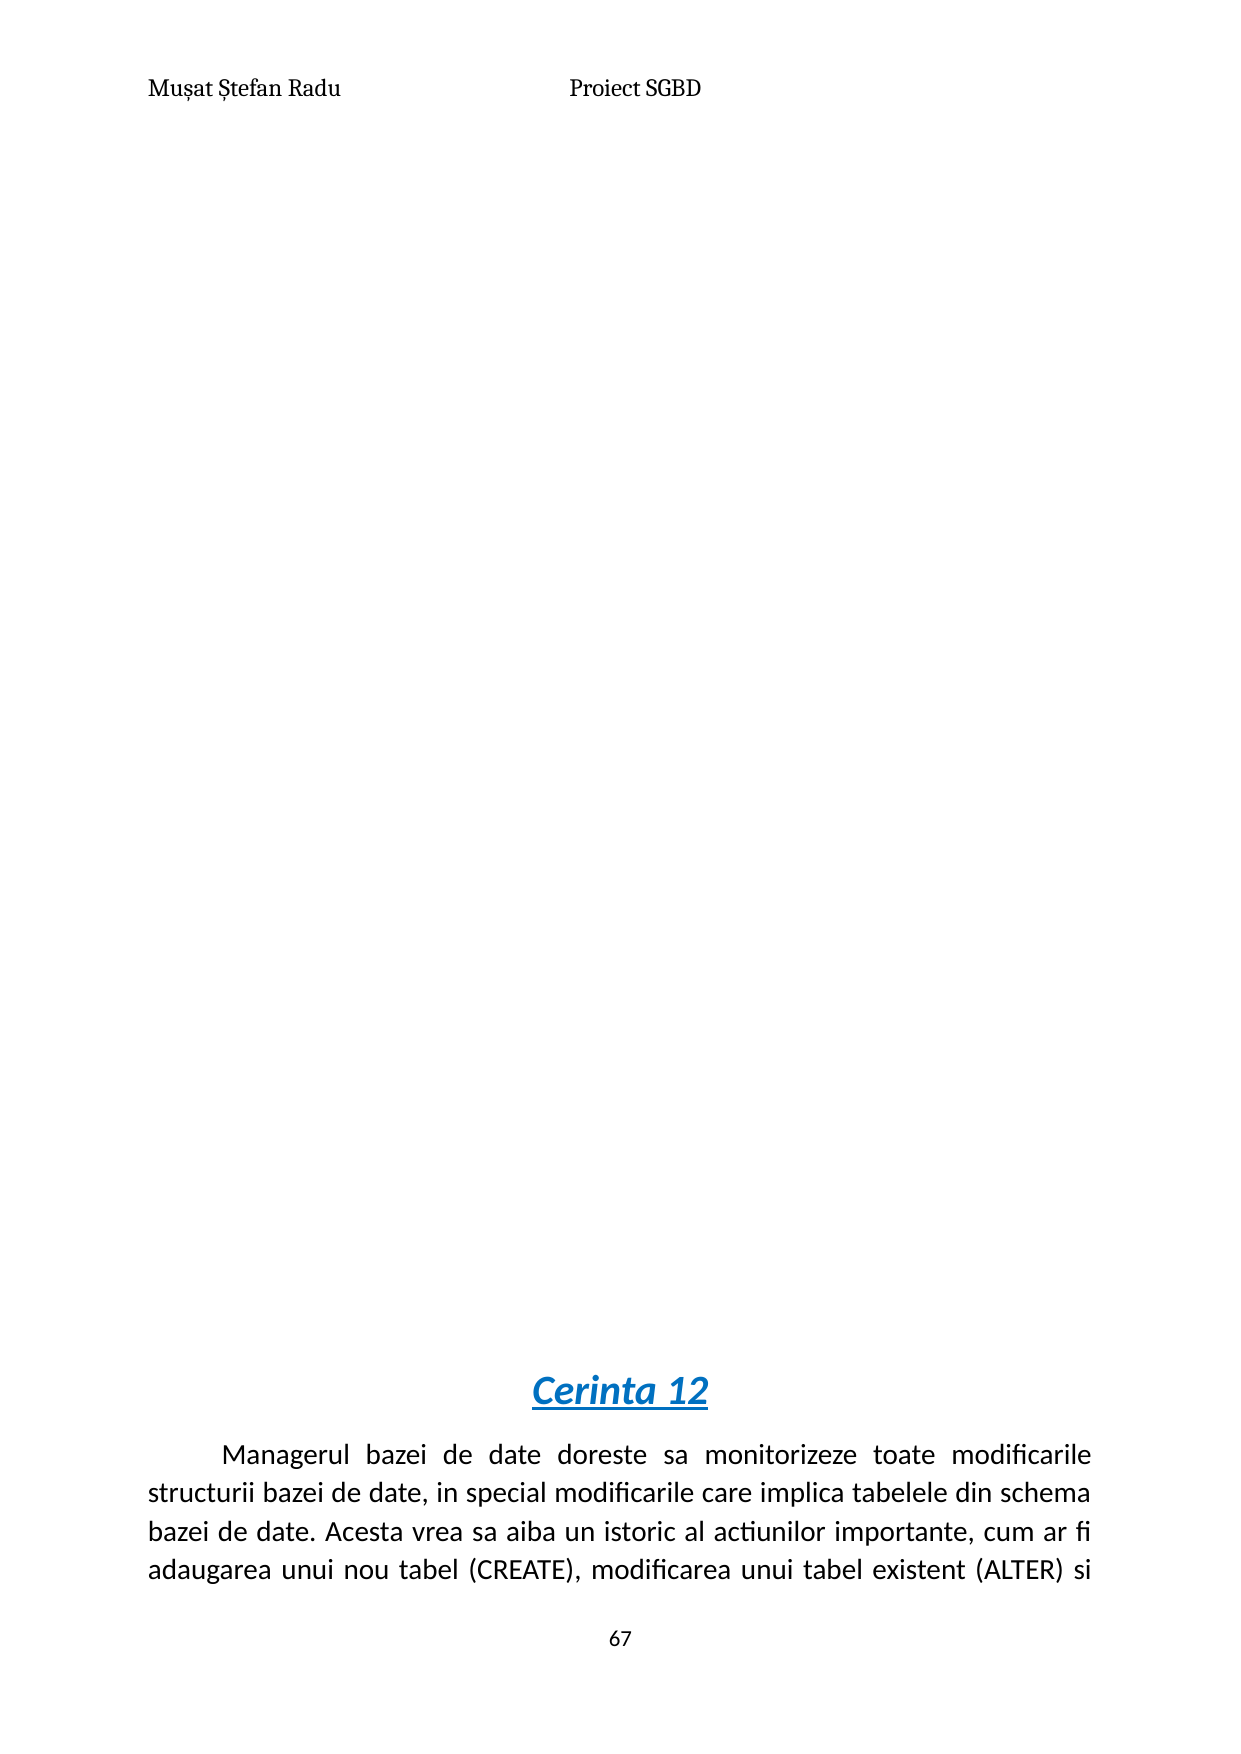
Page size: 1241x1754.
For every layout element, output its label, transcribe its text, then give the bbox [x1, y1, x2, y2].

text Cerinta 12 [148, 1364, 1093, 1415]
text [148, 1436, 1093, 1587]
